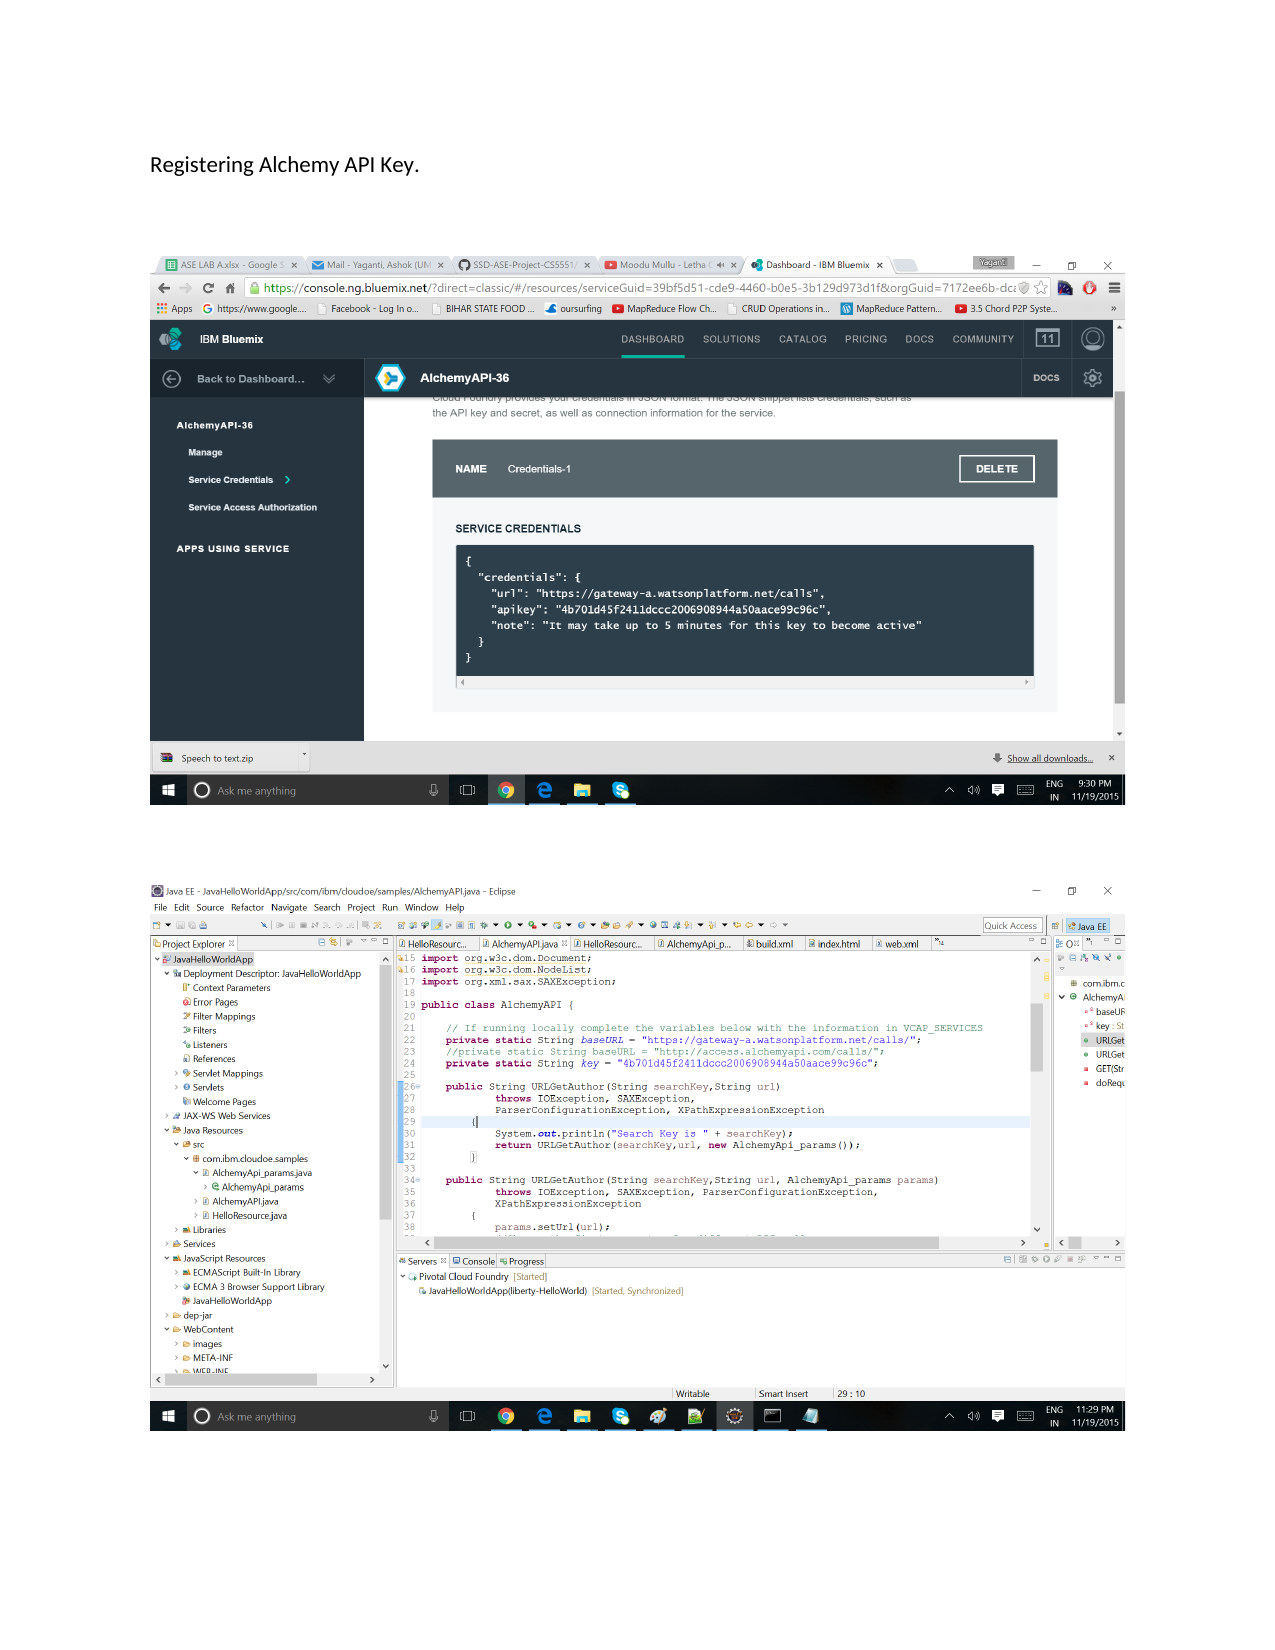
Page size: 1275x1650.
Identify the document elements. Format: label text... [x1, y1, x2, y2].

picture [150, 256, 1125, 805]
picture [150, 882, 1125, 1431]
text Registering Alchemy API Key. [150, 150, 1125, 178]
